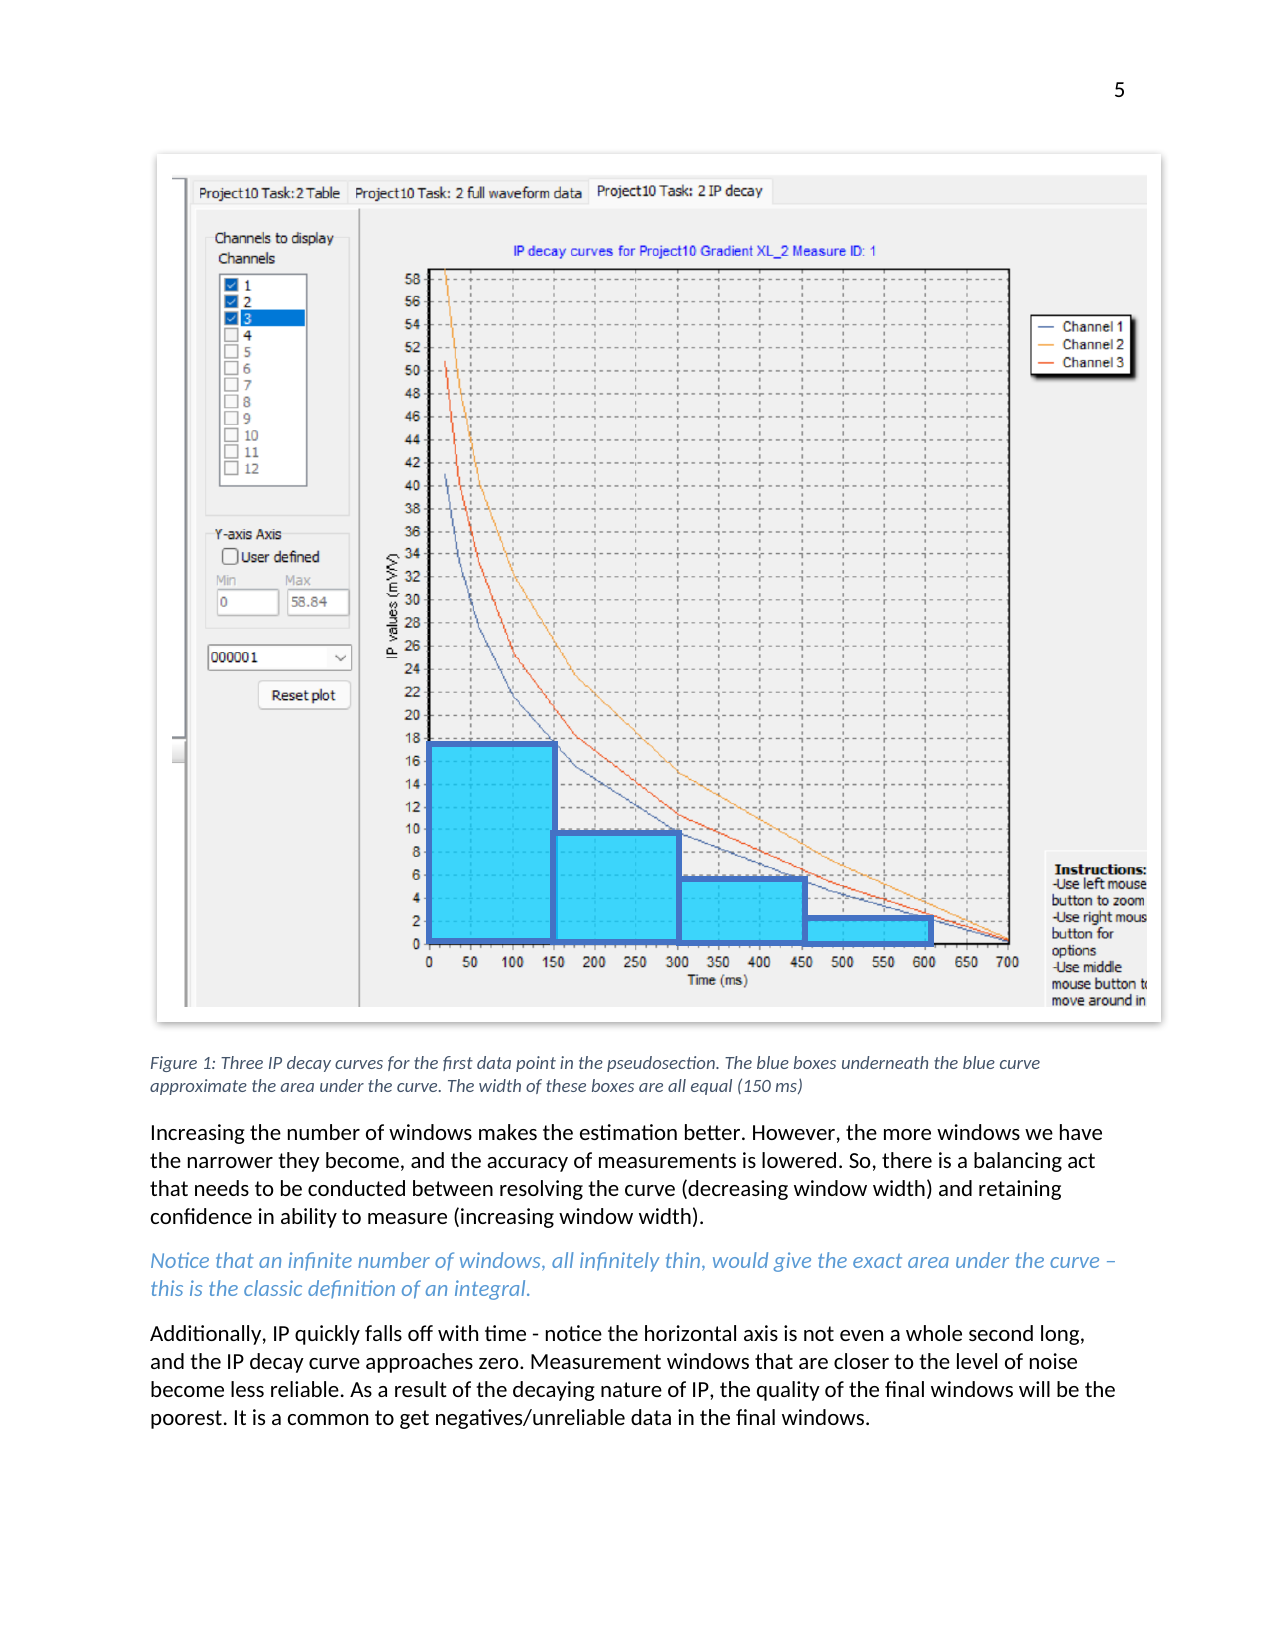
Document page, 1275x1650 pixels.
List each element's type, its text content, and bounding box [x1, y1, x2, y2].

text Increasing the number of windows makes the estimation better. However, the more windows we have the narrower they become, and the accuracy of measurements is lowered. So, there is a balancing act that needs to be conducted between resolving the curve (decreasing window width) and retaining confidence in ability to measure (increasing window width). [150, 1118, 1125, 1230]
text Additionally, IP quickly falls off with time - notice the horizontal axis is not even a whole second long, and the IP decay curve approaches zero. Measurement windows that are closer to the level of noise become less reliable. As a result of the decaying nature of IP, the quality of the final windows will be the poorest. It is a common to get negatives/unreliable data in the final windows. [150, 1319, 1125, 1431]
text Figure 1: Three IP decay curves for the first data point in the pseudosection. The blue boxes underneath the blue curve approximate the area under the curve. The width of these boxes are all equal (150 ms) [150, 1051, 1125, 1097]
picture [172, 169, 1147, 1007]
text Notice that an infinite number of windows, all infinitely thin, would give the exact area under the curve – this is the classic definition of an integral. [150, 1247, 1125, 1303]
